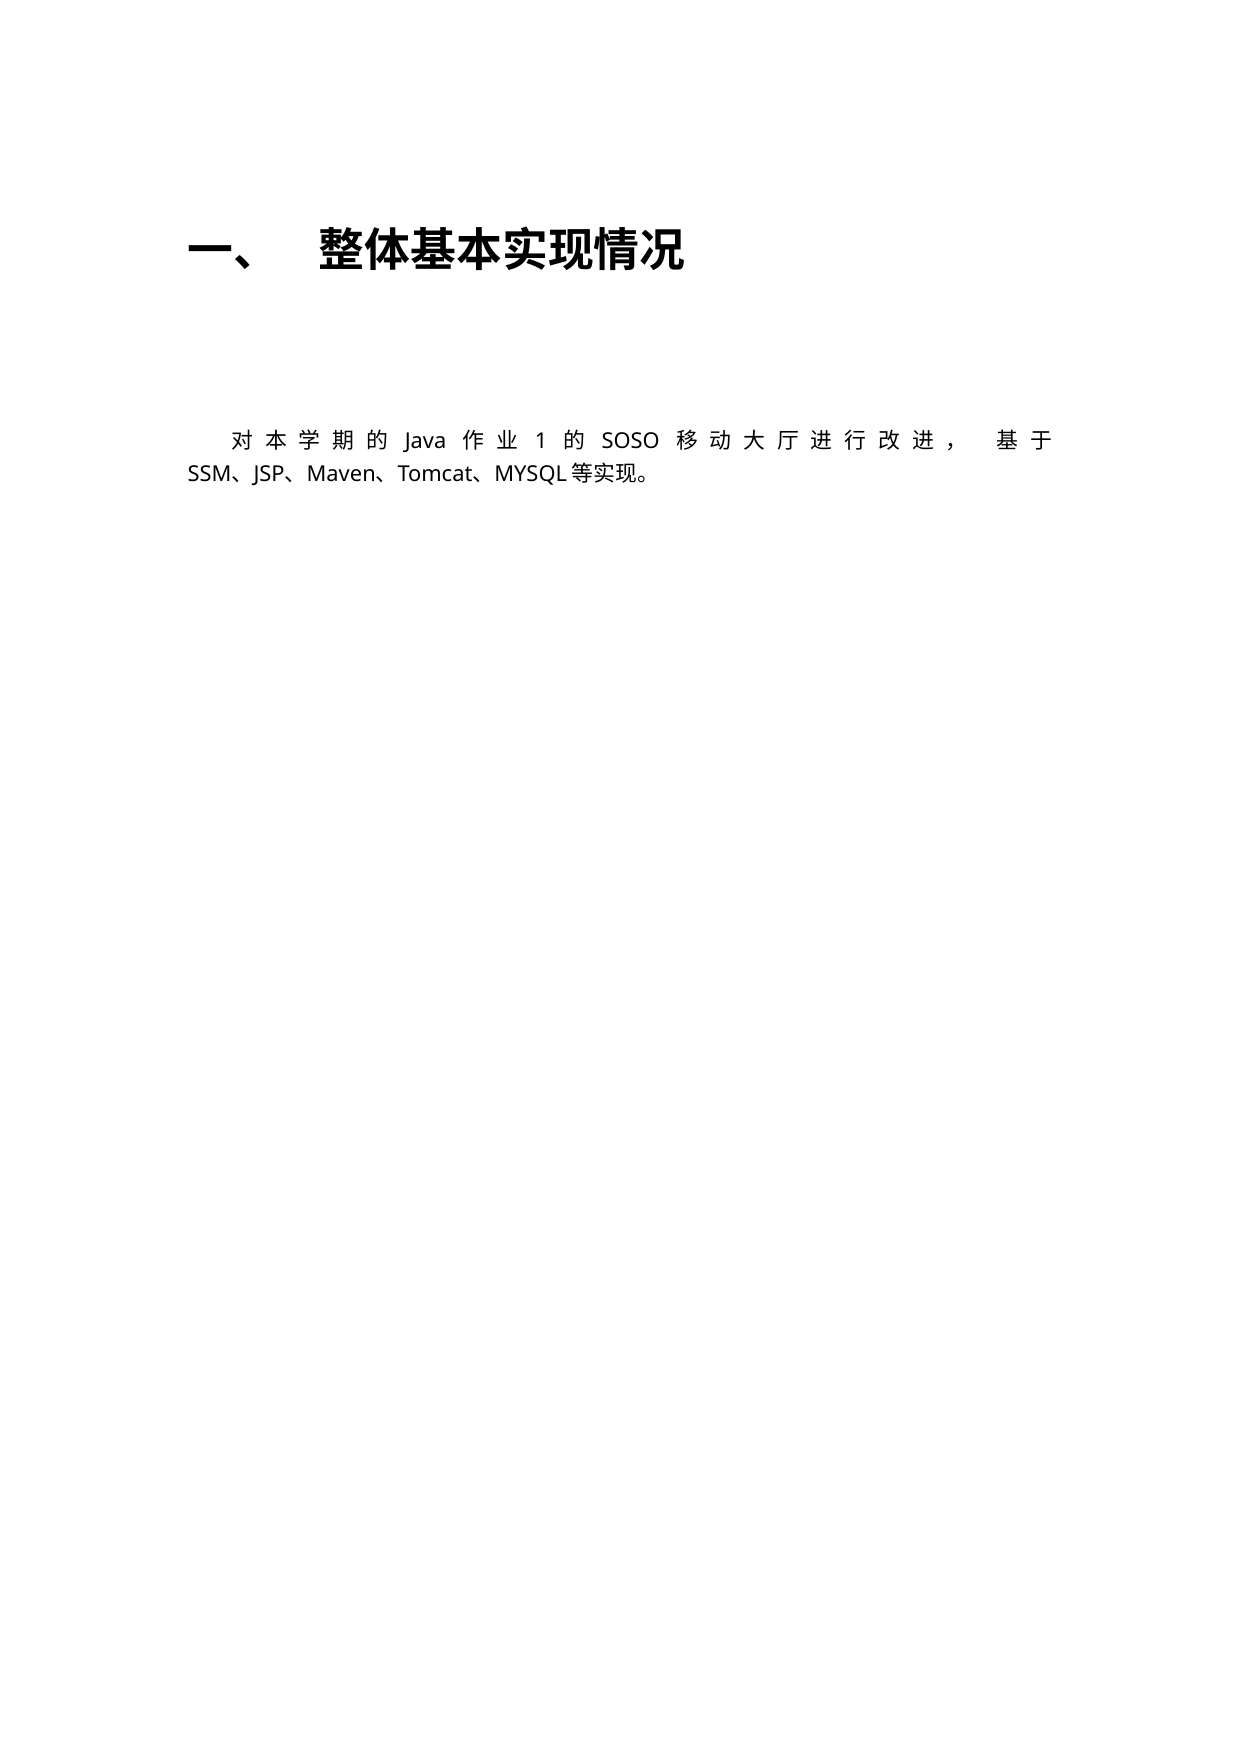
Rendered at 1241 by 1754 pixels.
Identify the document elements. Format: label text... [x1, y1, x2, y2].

subtitle 整体基本实现情况 [187, 197, 1053, 295]
text 对本学期的Java作业1的SOSO移动大厅进行改进， 基于SSM、JSP、Maven、Tomcat、MYSQL等实现。 [187, 423, 1053, 488]
